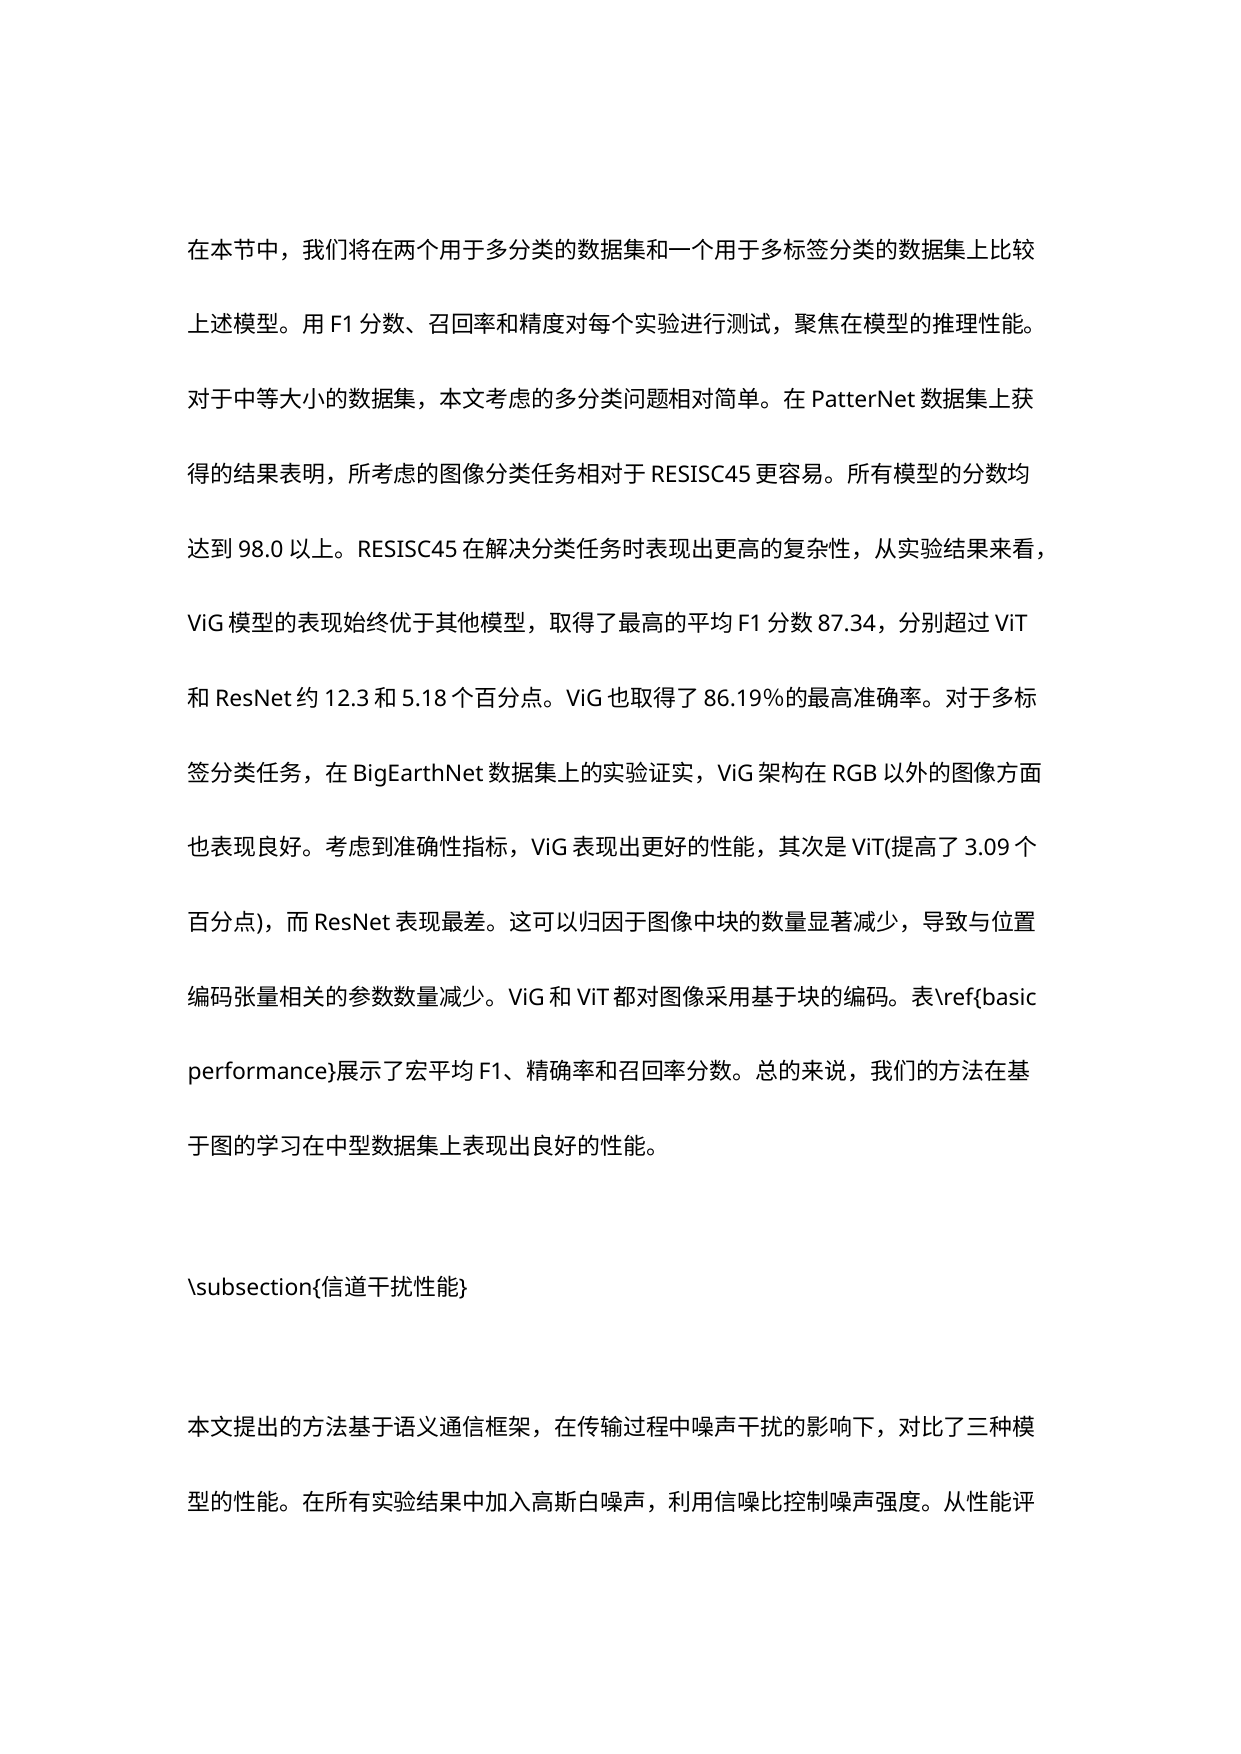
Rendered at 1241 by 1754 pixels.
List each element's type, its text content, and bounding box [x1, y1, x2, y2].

text 在本节中，我们将在两个用于多分类的数据集和一个用于多标签分类的数据集上比较上述模型。用F1分数、召回率和精度对每个实验进行测试，聚焦在模型的推理性能。对于中等大小的数据集，本文考虑的多分类问题相对简单。在PatterNet数据集上获得的结果表明，所考虑的图像分类任务相对于RESISC45更容易。所有模型的分数均达到98.0以上。RESISC45在解决分类任务时表现出更高的复杂性，从实验结果来看，ViG模型的表现始终优于其他模型，取得了最高的平均F1分数87.34，分别超过ViT和ResNet约12.3和5.18个百分点。ViG也取得了86.19％的最高准确率。对于多标签分类任务，在BigEarthNet数据集上的实验证实，ViG架构在RGB以外的图像方面也表现良好。考虑到准确性指标，ViG表现出更好的性能，其次是ViT(提高了3.09个百分点)，而ResNet表现最差。这可以归因于图像中块的数量显著减少，导致与位置编码张量相关的参数数量减少。ViG和ViT都对图像采用基于块的编码。表\ref{basic performance}展示了宏平均F1、精确率和召回率分数。总的来说，我们的方法在基于图的学习在中型数据集上表现出良好的性能。 [187, 216, 1053, 1177]
text \subsection{信道干扰性能} [187, 1252, 1053, 1317]
